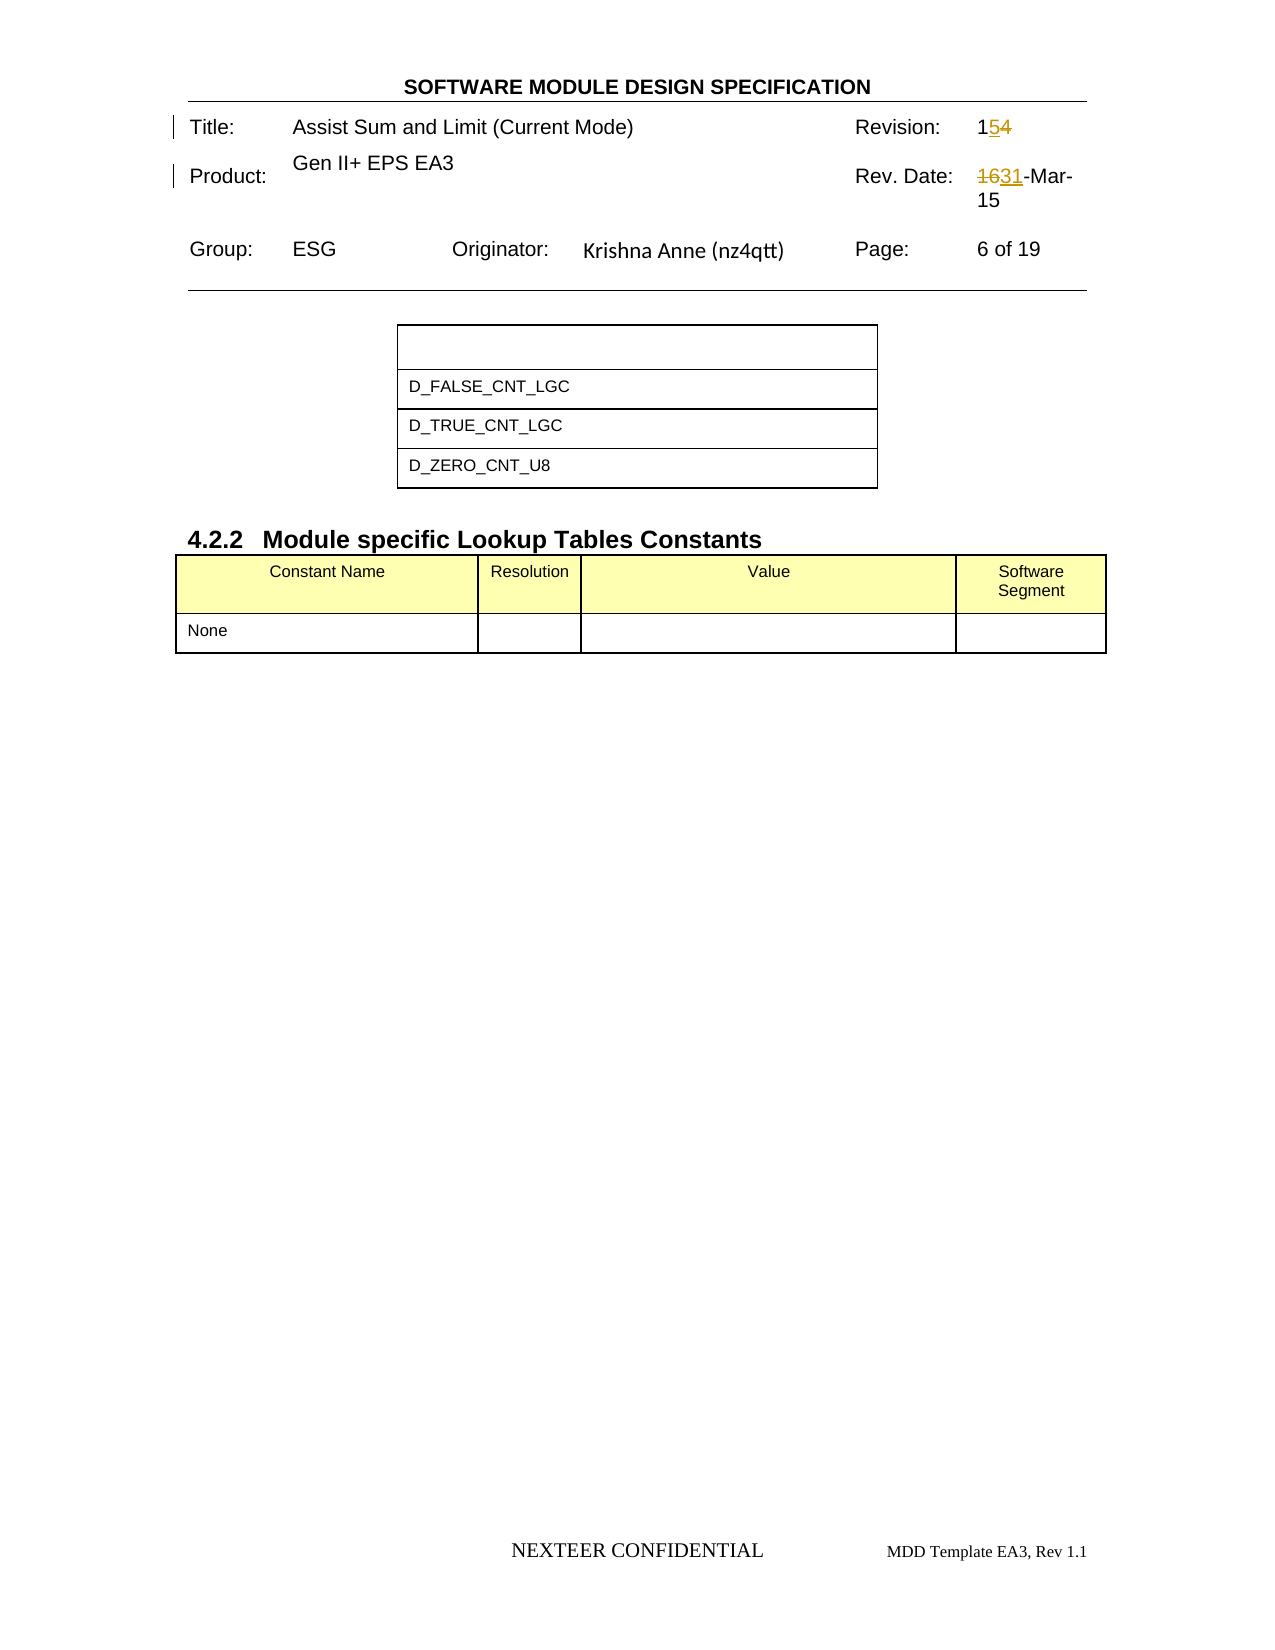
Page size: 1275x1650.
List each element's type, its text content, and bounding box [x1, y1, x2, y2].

table_cell D_FALSE_CNT_LGC [398, 370, 877, 408]
table_header Software Segment [957, 556, 1105, 613]
table_header Value [582, 556, 955, 613]
table_cell [479, 614, 580, 652]
table_header Constant Name [177, 556, 477, 613]
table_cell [398, 326, 877, 369]
table_header Resolution [479, 556, 580, 613]
subtitle Module specific Lookup Tables Constants [187, 525, 1087, 554]
table_cell D_TRUE_CNT_LGC [398, 410, 877, 448]
table_cell D_ZERO_CNT_U8 [398, 449, 877, 487]
table_cell [582, 614, 955, 652]
table_cell None [177, 614, 477, 652]
table_cell [957, 614, 1105, 652]
